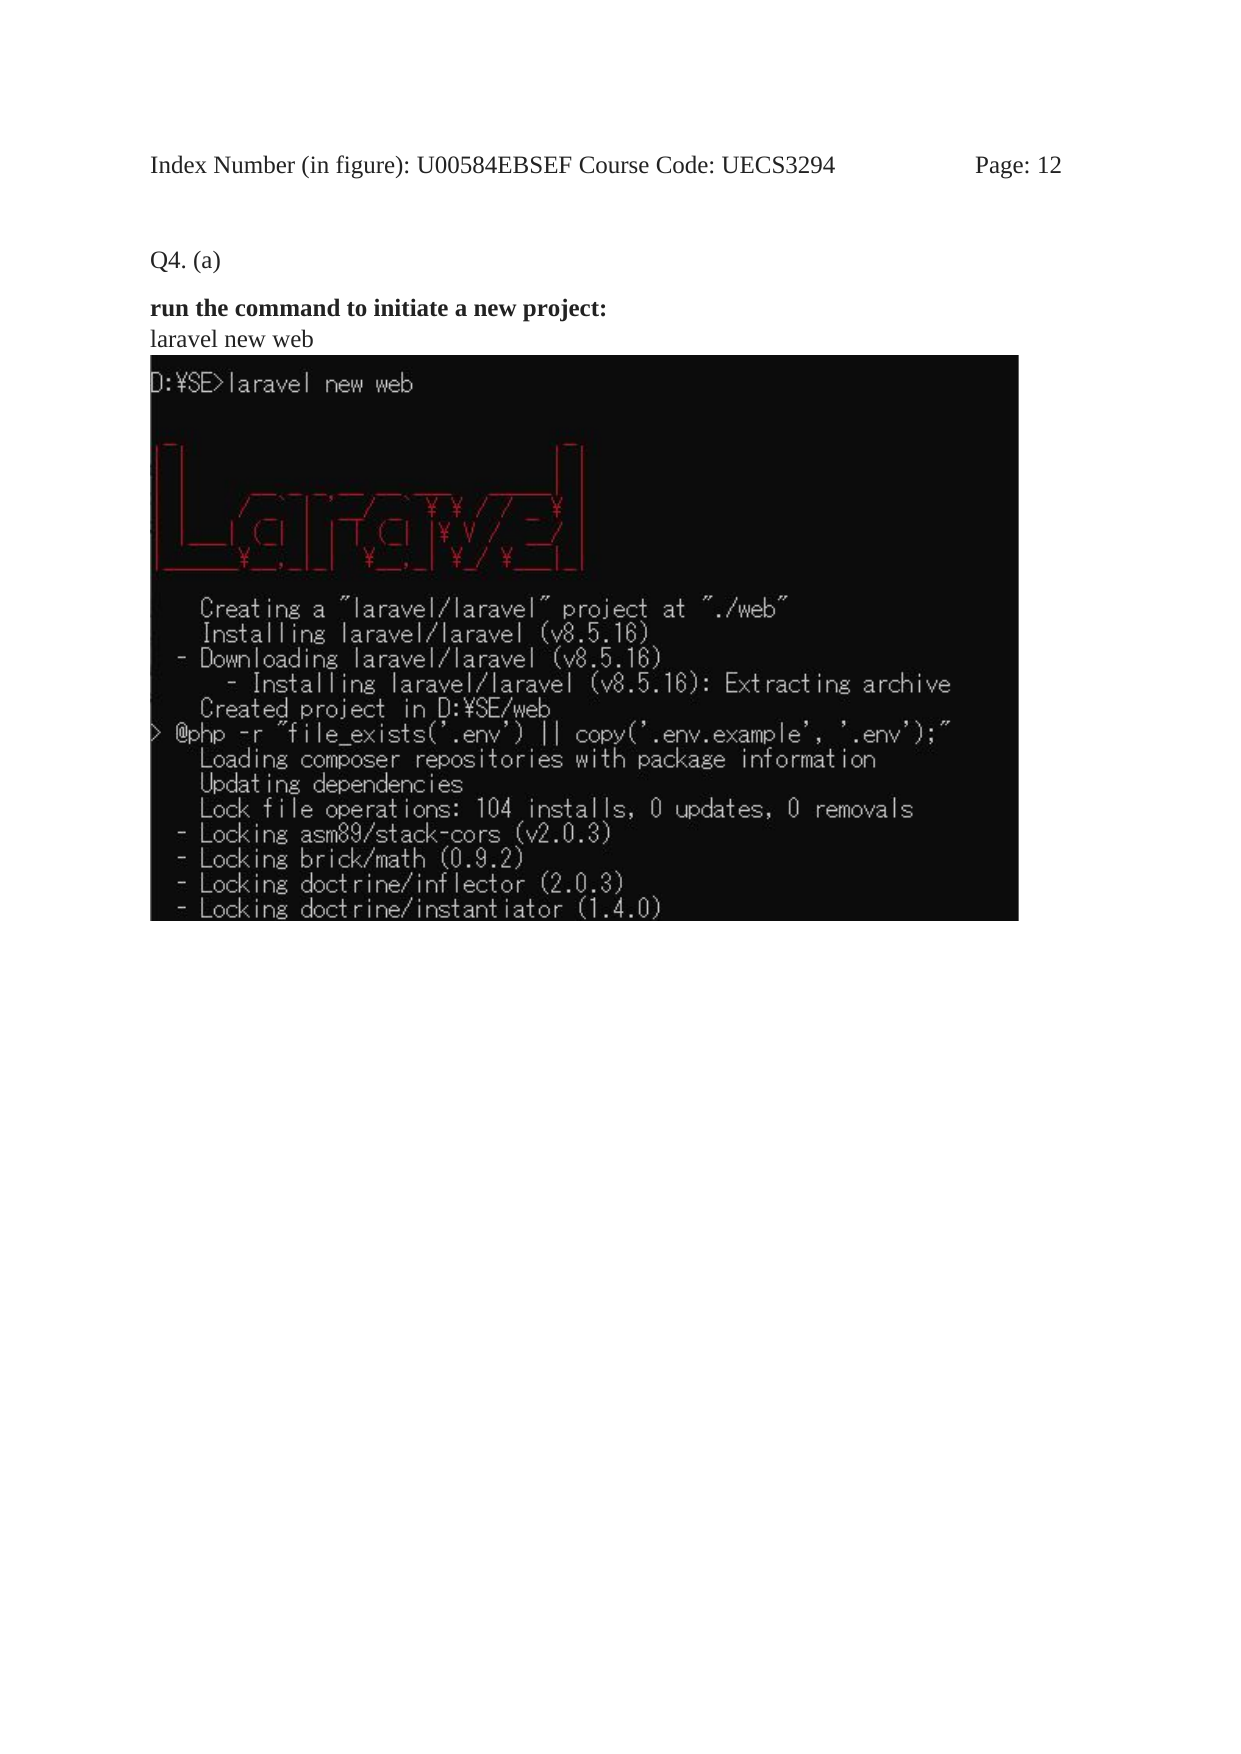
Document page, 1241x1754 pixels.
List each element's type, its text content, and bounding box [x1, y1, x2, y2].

picture [150, 355, 1019, 921]
text Q4. (a) [150, 245, 1090, 274]
text Index Number (in figure): U00584EBSEF Course Code: UECS3294 Page: 12 [417, 150, 572, 179]
